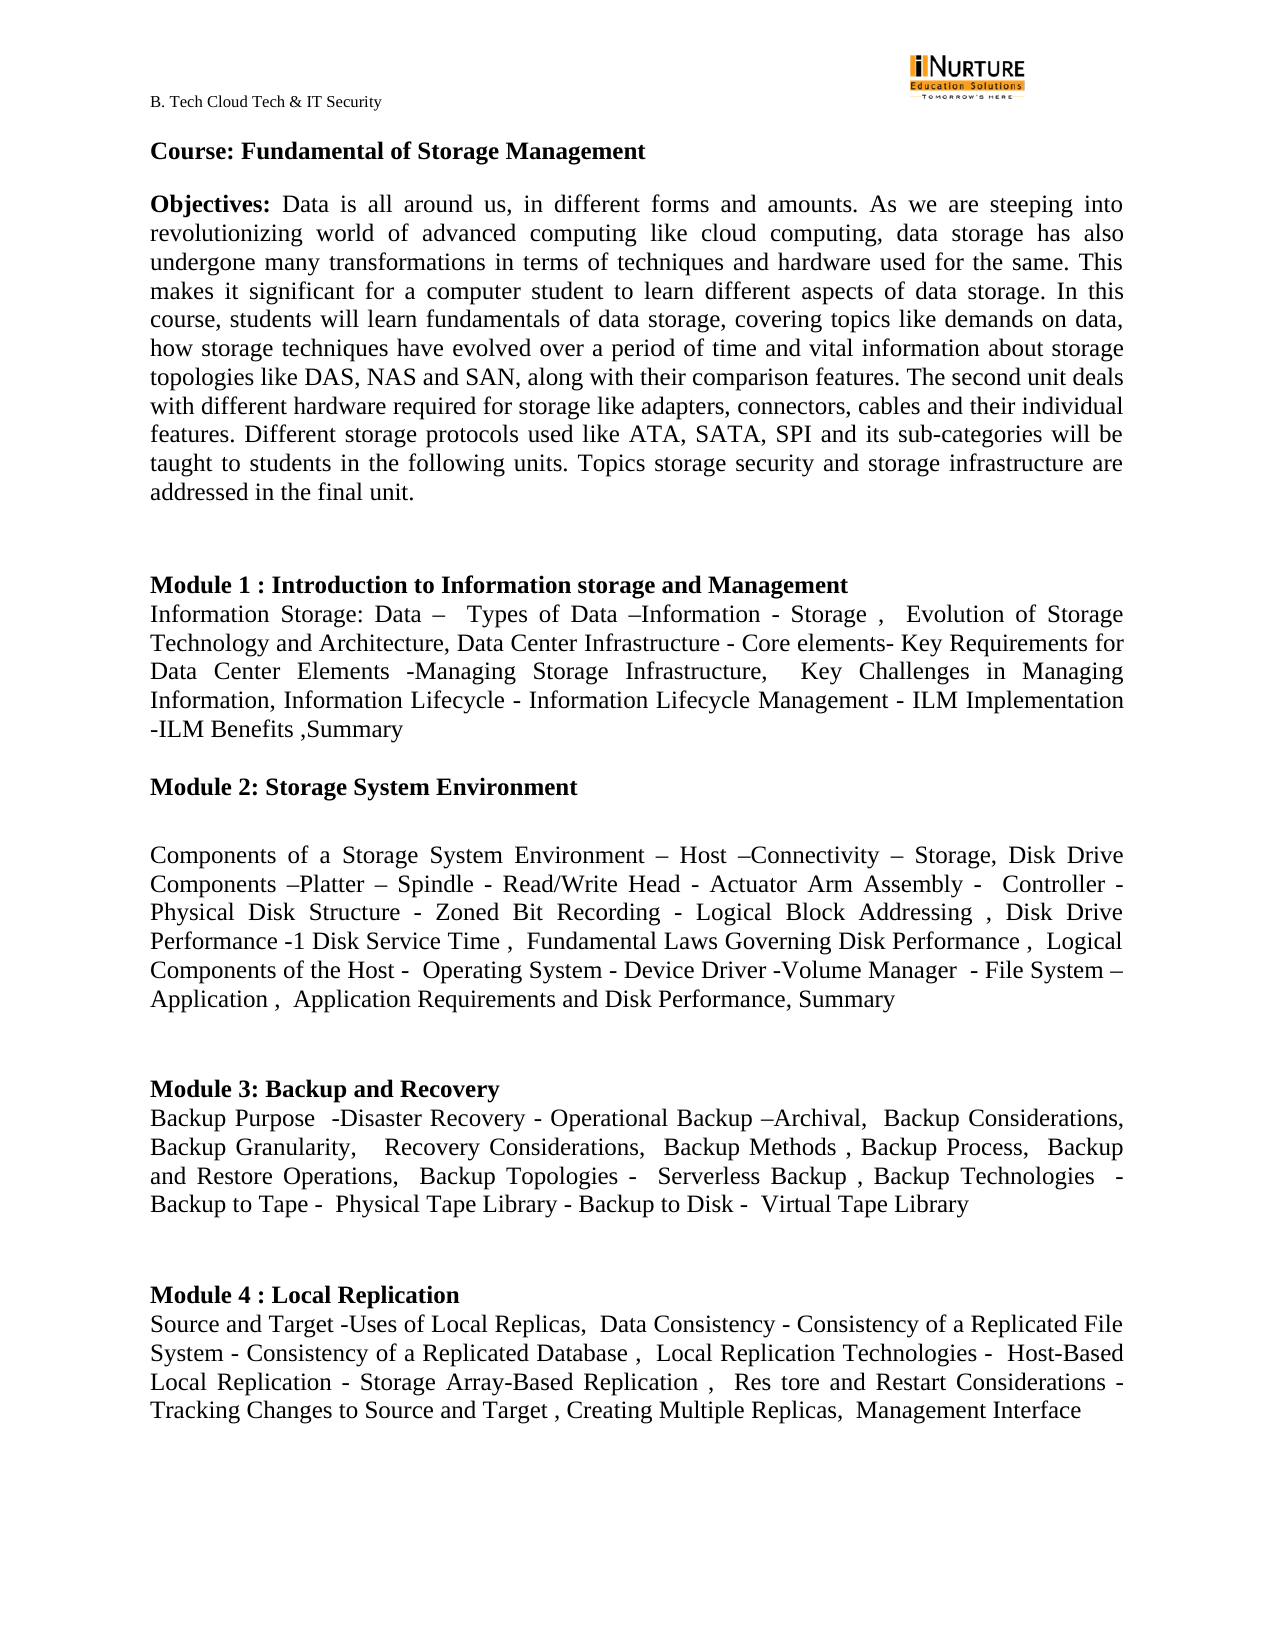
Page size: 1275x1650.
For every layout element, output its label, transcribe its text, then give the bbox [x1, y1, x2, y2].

text Module 4 : Local Replication Source and Target -Uses of Local Replicas, Data Consistency - Consistency of a Replicated File System - Consistency of a Replicated Database , Local Replication Technologies - Host-Based Local Replication - Storage Array-Based Replication , Res tore and Restart Considerations - Tracking Changes to Source and Target , Creating Multiple Replicas, Management Interface [150, 1280, 1125, 1424]
text Module 3: Backup and Recovery Backup Purpose -Disaster Recovery - Operational Backup –Archival, Backup Considerations, Backup Granularity, Recovery Considerations, Backup Methods , Backup Process, Backup and Restore Operations, Backup Topologies - Serverless Backup , Backup Technologies -Backup to Tape - Physical Tape Library - Backup to Disk - Virtual Tape Library [150, 1074, 1125, 1218]
picture [900, 45, 1035, 108]
text Objectives: Data is all around us, in different forms and amounts. As we are steeping into revolutionizing world of advanced computing like cloud computing, data storage has also undergone many transformations in terms of techniques and hardware used for the same. This makes it significant for a computer student to learn different aspects of data storage. In this course, students will learn fundamentals of data storage, covering topics like demands on data, how storage techniques have evolved over a period of time and vital information about storage topologies like DAS, NAS and SAN, along with their comparison features. The second unit deals with different hardware required for storage like adapters, connectors, cables and their individual features. Different storage protocols used like ATA, SATA, SPI and its sub-categories will be taught to students in the following units. Topics storage security and storage infrastructure are addressed in the final unit. [150, 189, 1125, 506]
text Module 2: Storage System Environment [150, 772, 1125, 801]
text Components of a Storage System Environment – Host –Connectivity – Storage, Disk Drive Components –Platter – Spindle - Read/Write Head - Actuator Arm Assembly - Controller - Physical Disk Structure - Zoned Bit Recording - Logical Block Addressing , Disk Drive Performance -1 Disk Service Time , Fundamental Laws Governing Disk Performance , Logical Components of the Host - Operating System - Device Driver -Volume Manager - File System – Application , Application Requirements and Disk Performance, Summary [150, 840, 1125, 1012]
text Course: Fundamental of Storage Management [150, 136, 1125, 164]
text Module 1 : Introduction to Information storage and Management Information Storage: Data – Types of Data –Information - Storage , Evolution of Storage Technology and Architecture, Data Center Infrastructure - Core elements- Key Requirements for Data Center Elements -Managing Storage Infrastructure, Key Challenges in Managing Information, Information Lifecycle - Information Lifecycle Management - ILM Implementation -ILM Benefits ,Summary [150, 570, 1125, 743]
